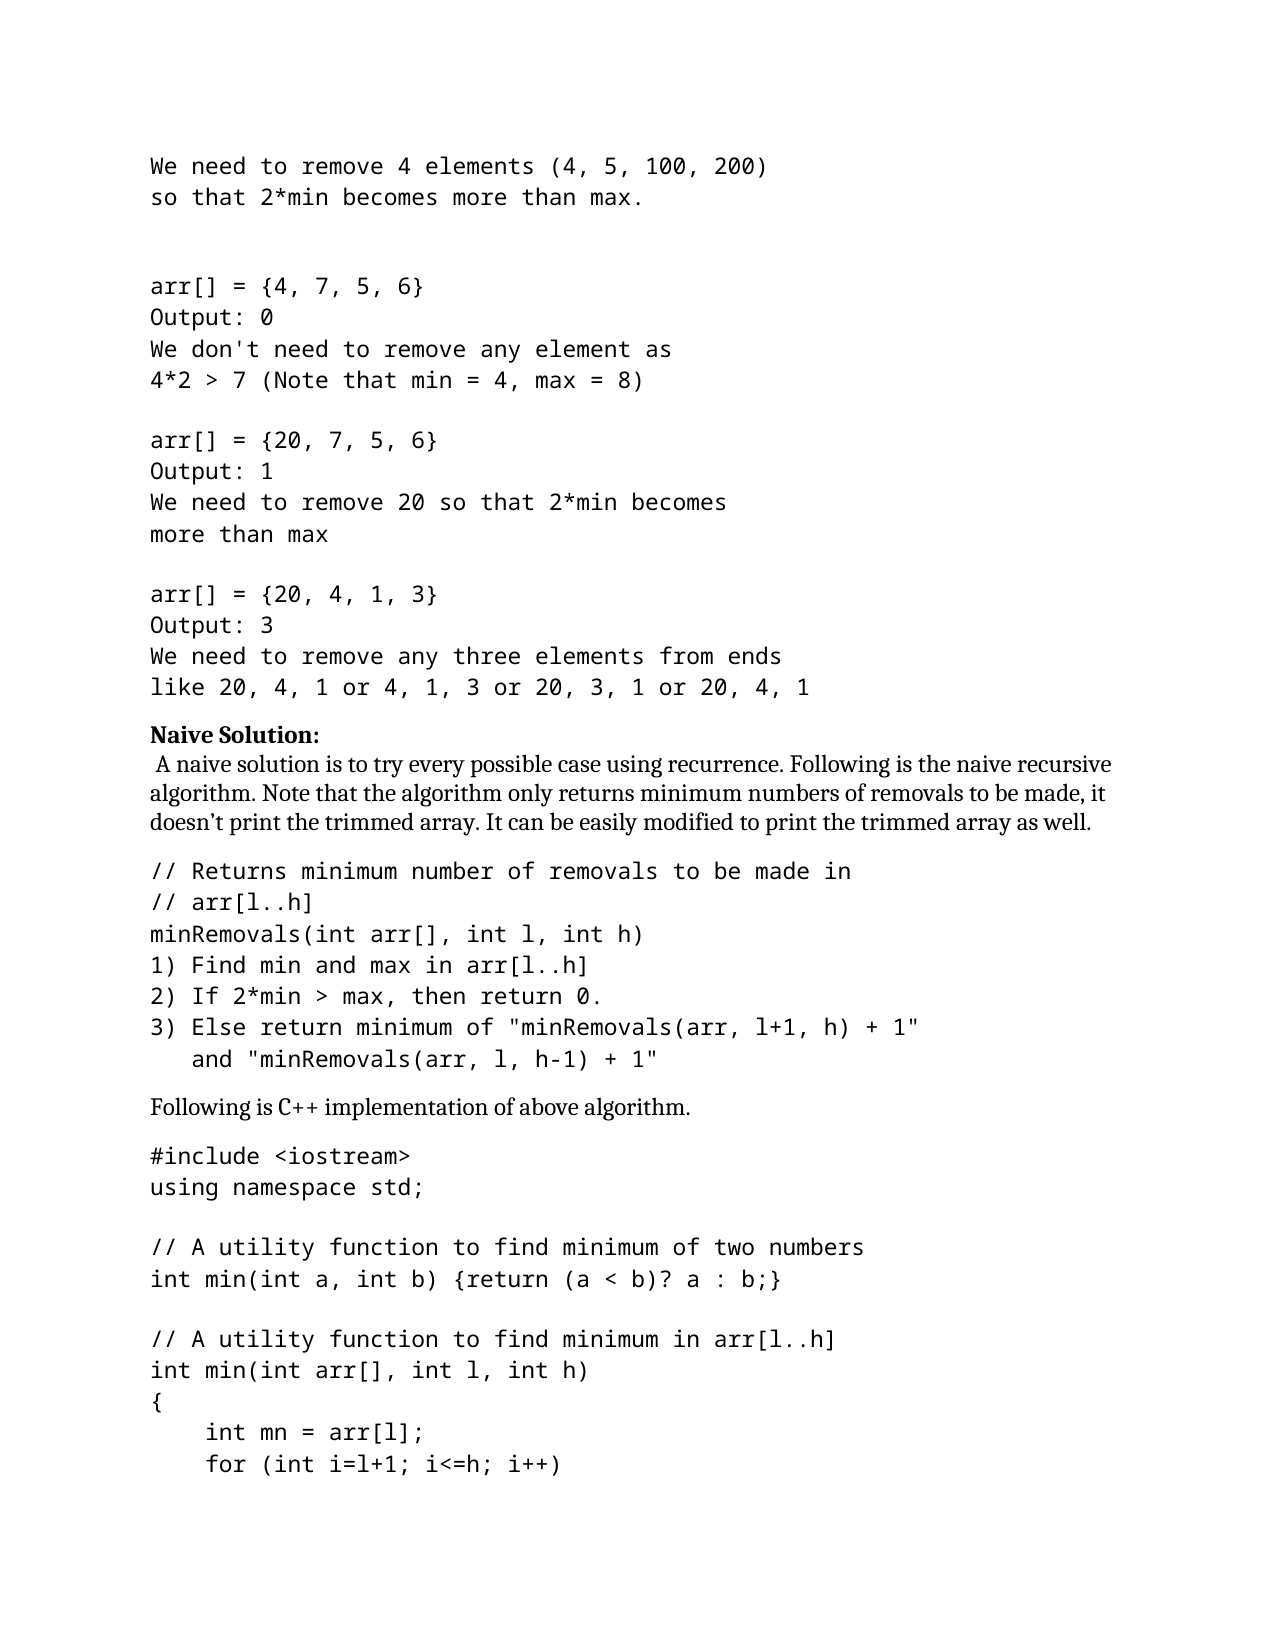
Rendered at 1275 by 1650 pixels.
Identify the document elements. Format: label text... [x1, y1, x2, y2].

text // Returns minimum number of removals to be made in // arr[l..h] minRemovals(int arr[], int l, int h) 1) Find min and max in arr[l..h] 2) If 2*min > max, then return 0. 3) Else return minimum of "minRemovals(arr, l+1, h) + 1" and "minRemovals(arr, l, h-1) + 1" [150, 855, 1125, 1074]
text Following is C++ implementation of above algorithm. [150, 1092, 1125, 1121]
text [150, 150, 1125, 702]
text Naive Solution: A naive solution is to try every possible case using recurrence. Following is the naive recursive algorithm. Note that the algorithm only returns minimum numbers of removals to be made, it doesn’t print the trimmed array. It can be easily modified to print the trimmed array as well. [150, 721, 1125, 836]
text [150, 1140, 1125, 1479]
